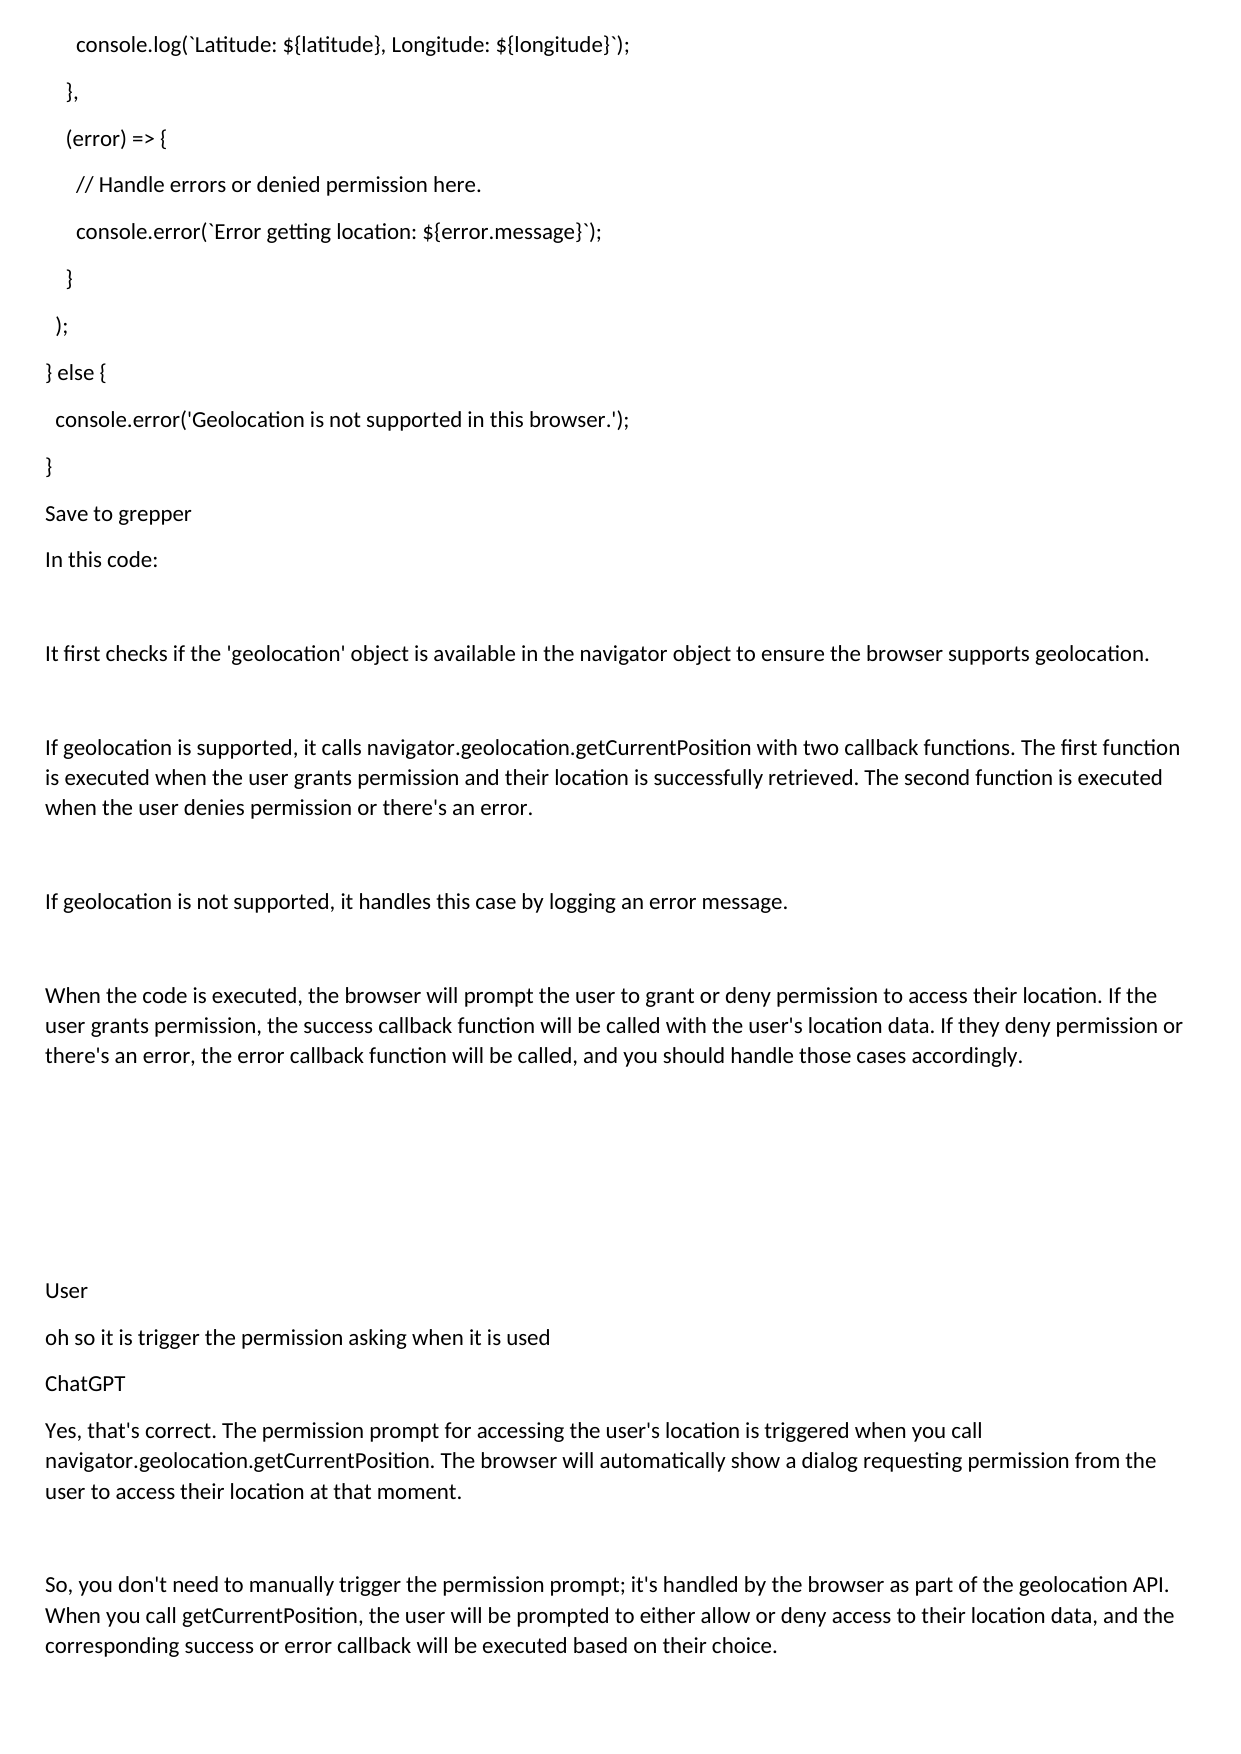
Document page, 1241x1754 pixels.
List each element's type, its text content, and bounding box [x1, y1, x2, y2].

text oh so it is trigger the permission asking when it is used [45, 1323, 1195, 1351]
text So, you don't need to manually trigger the permission prompt; it's handled by the browser as part of the geolocation API. When you call getCurrentPosition, the user will be prompted to either allow or deny access to their location data, and the corresponding success or error callback will be executed based on their choice. [45, 1571, 1195, 1659]
text } [45, 452, 1195, 480]
text It first checks if the 'geolocation' object is available in the navigator object to ensure the browser supports geolocation. [45, 639, 1195, 667]
text console.error('Geolocation is not supported in this browser.'); [45, 405, 1195, 433]
text } [45, 264, 1195, 292]
text If geolocation is not supported, it handles this case by logging an error message. [45, 887, 1195, 915]
text If geolocation is supported, it calls navigator.geolocation.getCurrentPosition with two callback functions. The first function is executed when the user grants permission and their location is successfully retrieved. The second function is executed when the user denies permission or there's an error. [45, 733, 1195, 822]
text When the code is executed, the browser will prompt the user to grant or deny permission to access their location. If the user grants permission, the success callback function will be called with the user's location data. If they deny permission or there's an error, the error callback function will be called, and you should handle those cases accordingly. [45, 981, 1195, 1069]
text ); [45, 311, 1195, 339]
text In this code: [45, 546, 1195, 574]
text User [45, 1276, 1195, 1304]
text }, [45, 77, 1195, 105]
text (error) => { [45, 124, 1195, 152]
text // Handle errors or denied permission here. [45, 171, 1195, 199]
text console.log(`Latitude: ${latitude}, Longitude: ${longitude}`); [45, 30, 1195, 58]
text ChatGPT [45, 1369, 1195, 1398]
text Yes, that's correct. The permission prompt for accessing the user's location is triggered when you call navigator.geolocation.getCurrentPosition. The browser will automatically show a dialog requesting permission from the user to access their location at that moment. [45, 1416, 1195, 1505]
text Save to grepper [45, 499, 1195, 527]
text console.error(`Error getting location: ${error.message}`); [45, 217, 1195, 246]
text } else { [45, 358, 1195, 386]
